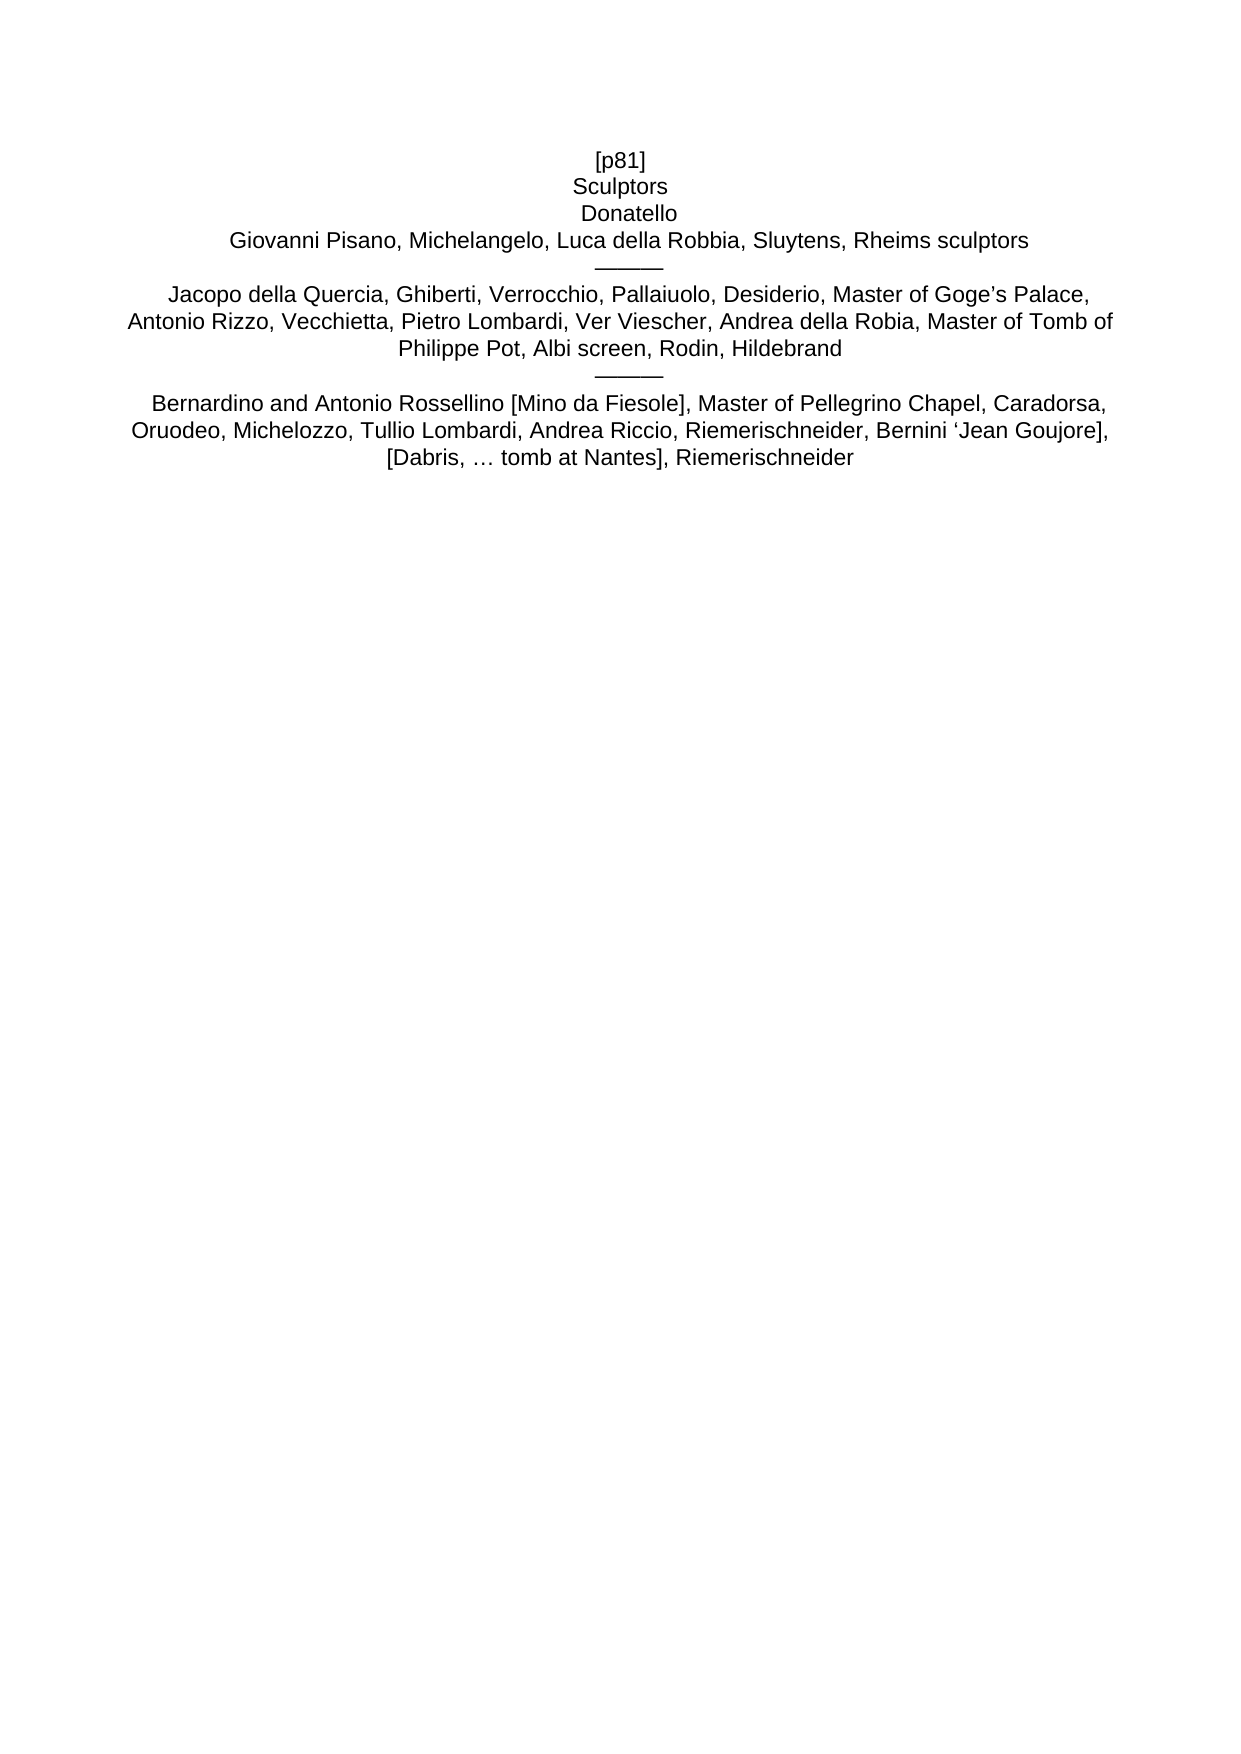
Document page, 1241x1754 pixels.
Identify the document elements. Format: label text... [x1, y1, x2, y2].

text Jacopo della Quercia, Ghiberti, Verrocchio, Pallaiuolo, Desiderio, Master of Goge’s Palace, Antonio Rizzo, Vecchietta, Pietro Lombardi, Ver Viescher, Andrea della Robia, Master of Tomb of Philippe Pot, Albi screen, Rodin, Hildebrand [118, 281, 1122, 362]
text Bernardino and Antonio Rossellino [Mino da Fiesole], Master of Pellegrino Chapel, Caradorsa, Oruodeo, Michelozzo, Tullio Lombardi, Andrea Riccio, Riemerischneider, Bernini ‘Jean Goujore], [Dabris, … tomb at Nantes], Riemerischneider [118, 389, 1122, 471]
text Giovanni Pisano, Michelangelo, Luca della Robbia, Sluytens, Rheims sculptors [118, 227, 1122, 254]
text ——— [118, 362, 1122, 389]
text Donatello [118, 200, 1122, 227]
text [p81] [118, 148, 1122, 174]
text ——— [118, 254, 1122, 281]
text Sculptors [118, 174, 1122, 200]
